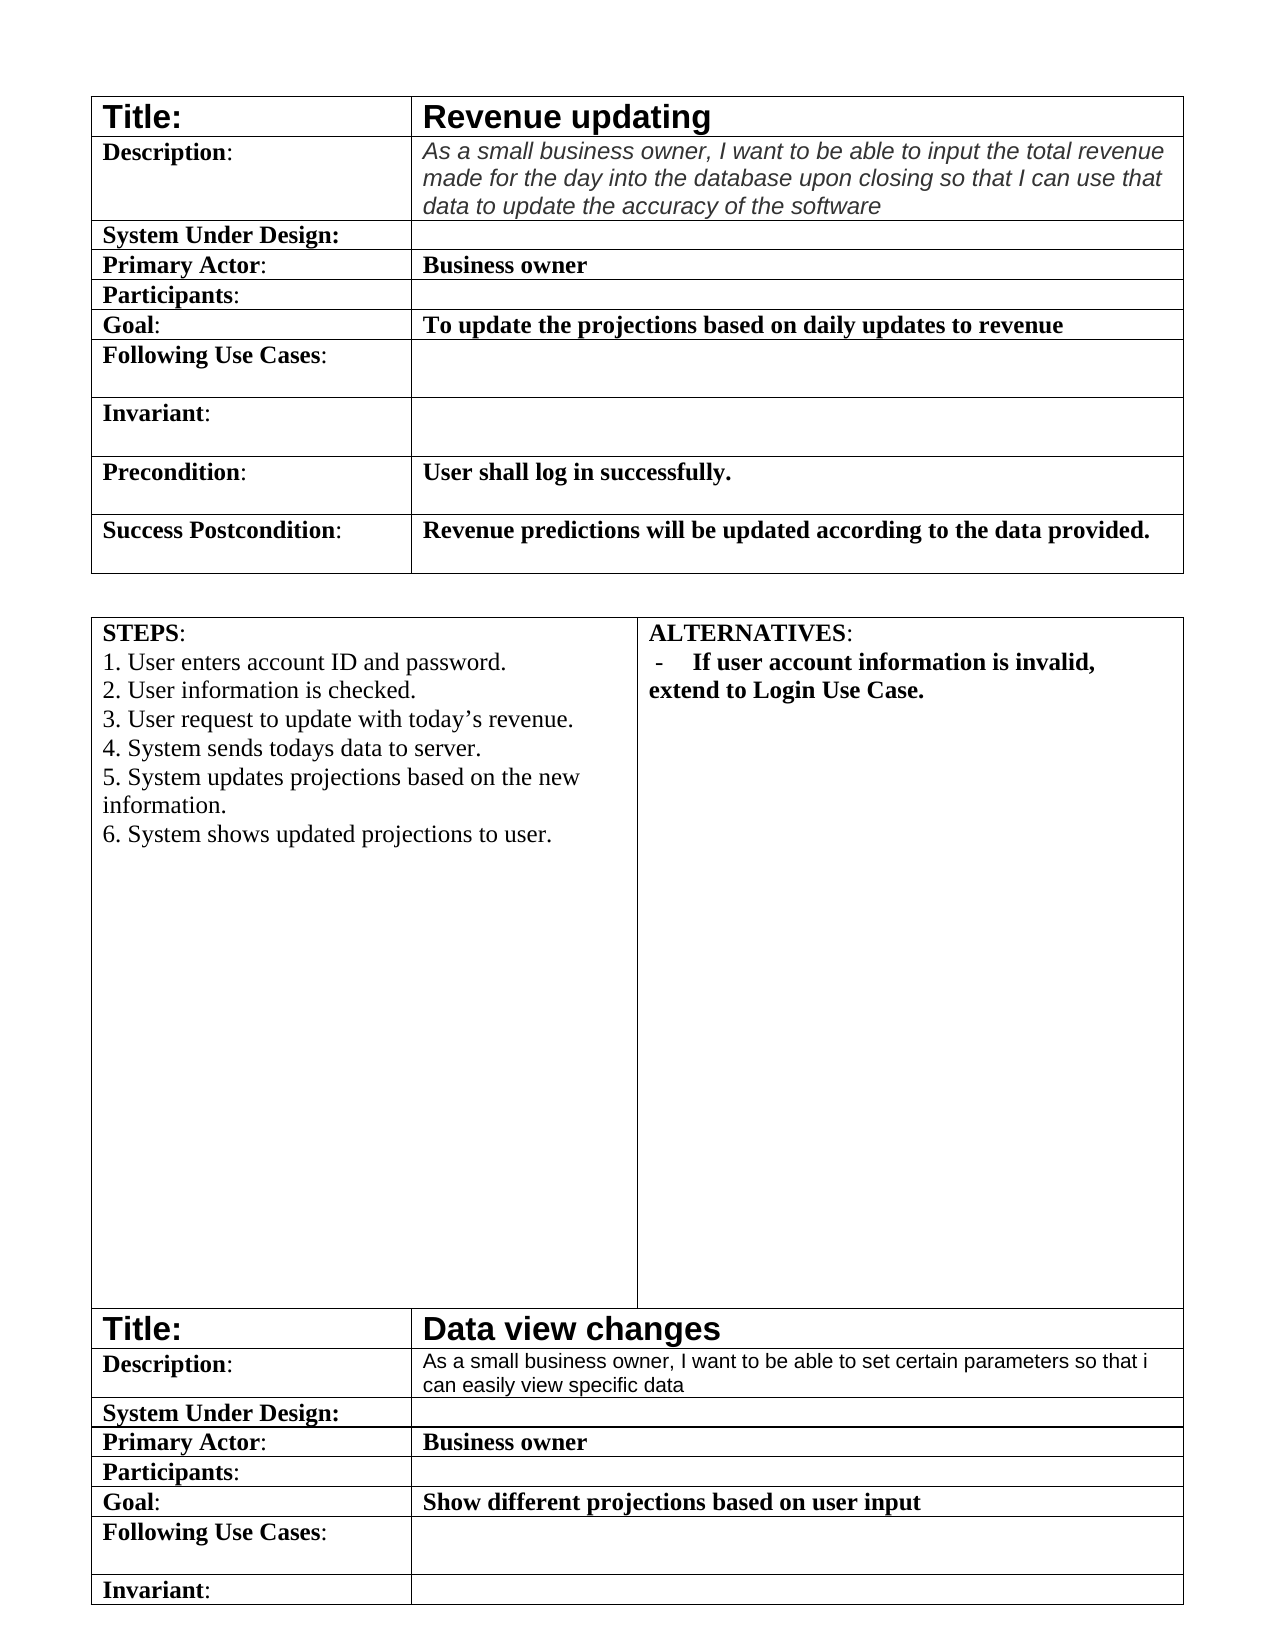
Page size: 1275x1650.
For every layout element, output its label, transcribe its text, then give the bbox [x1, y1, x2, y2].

table_cell Invariant: [92, 1575, 411, 1604]
table_cell Revenue predictions will be updated according to the data provided. [412, 515, 1183, 573]
table_cell Invariant: [92, 398, 411, 456]
table_cell Show different projections based on user input [412, 1487, 1183, 1516]
table_cell Following Use Cases: [92, 1517, 411, 1574]
table_cell Data view changes [412, 1309, 1183, 1348]
table_cell Following Use Cases: [92, 340, 411, 397]
table_cell [412, 1517, 1183, 1574]
table_cell Success Postcondition: [92, 515, 411, 573]
table_cell System Under Design: [92, 1398, 411, 1426]
table_cell [412, 340, 1183, 397]
table_cell User shall log in successfully. [412, 457, 1183, 514]
table_cell Title: [92, 1309, 411, 1348]
table_cell [412, 1398, 1183, 1426]
table_cell Primary Actor: [92, 250, 411, 279]
table_cell System Under Design: [92, 221, 411, 249]
table_cell Precondition: [92, 457, 411, 514]
table_cell [412, 1575, 1183, 1604]
table_cell Description: [92, 137, 411, 219]
table_cell To update the projections based on daily updates to revenue [412, 310, 1183, 339]
table_header STEPS: 1. User enters account ID and password. 2. User information is checked. 3. User request to update with today’s revenue. 4. System sends todays data to server. 5. System updates projections based on the new information. 6. System shows updated projections to user. [92, 618, 637, 1308]
table_header Revenue updating [412, 97, 1183, 136]
table_cell Participants: [92, 280, 411, 309]
table_cell [412, 280, 1183, 309]
table_cell As a small business owner, I want to be able to set certain parameters so that i can easily view specific data [412, 1349, 1183, 1397]
table_cell Goal: [92, 310, 411, 339]
table_cell As a small business owner, I want to be able to input the total revenue made for the day into the database upon closing so that I can use that data to update the accuracy of the software [412, 137, 1183, 219]
table_cell [412, 221, 1183, 249]
table_cell [412, 398, 1183, 456]
table_cell [412, 1457, 1183, 1486]
table_header Title: [92, 97, 411, 136]
table_cell Description: [92, 1349, 411, 1397]
table_cell Participants: [92, 1457, 411, 1486]
table_cell Goal: [92, 1487, 411, 1516]
table_header ALTERNATIVES: If user account information is invalid, extend to Login Use Case. [638, 618, 1183, 1308]
table_cell Business owner [412, 1428, 1183, 1456]
table_cell Business owner [412, 250, 1183, 279]
table_cell Primary Actor: [92, 1428, 411, 1456]
